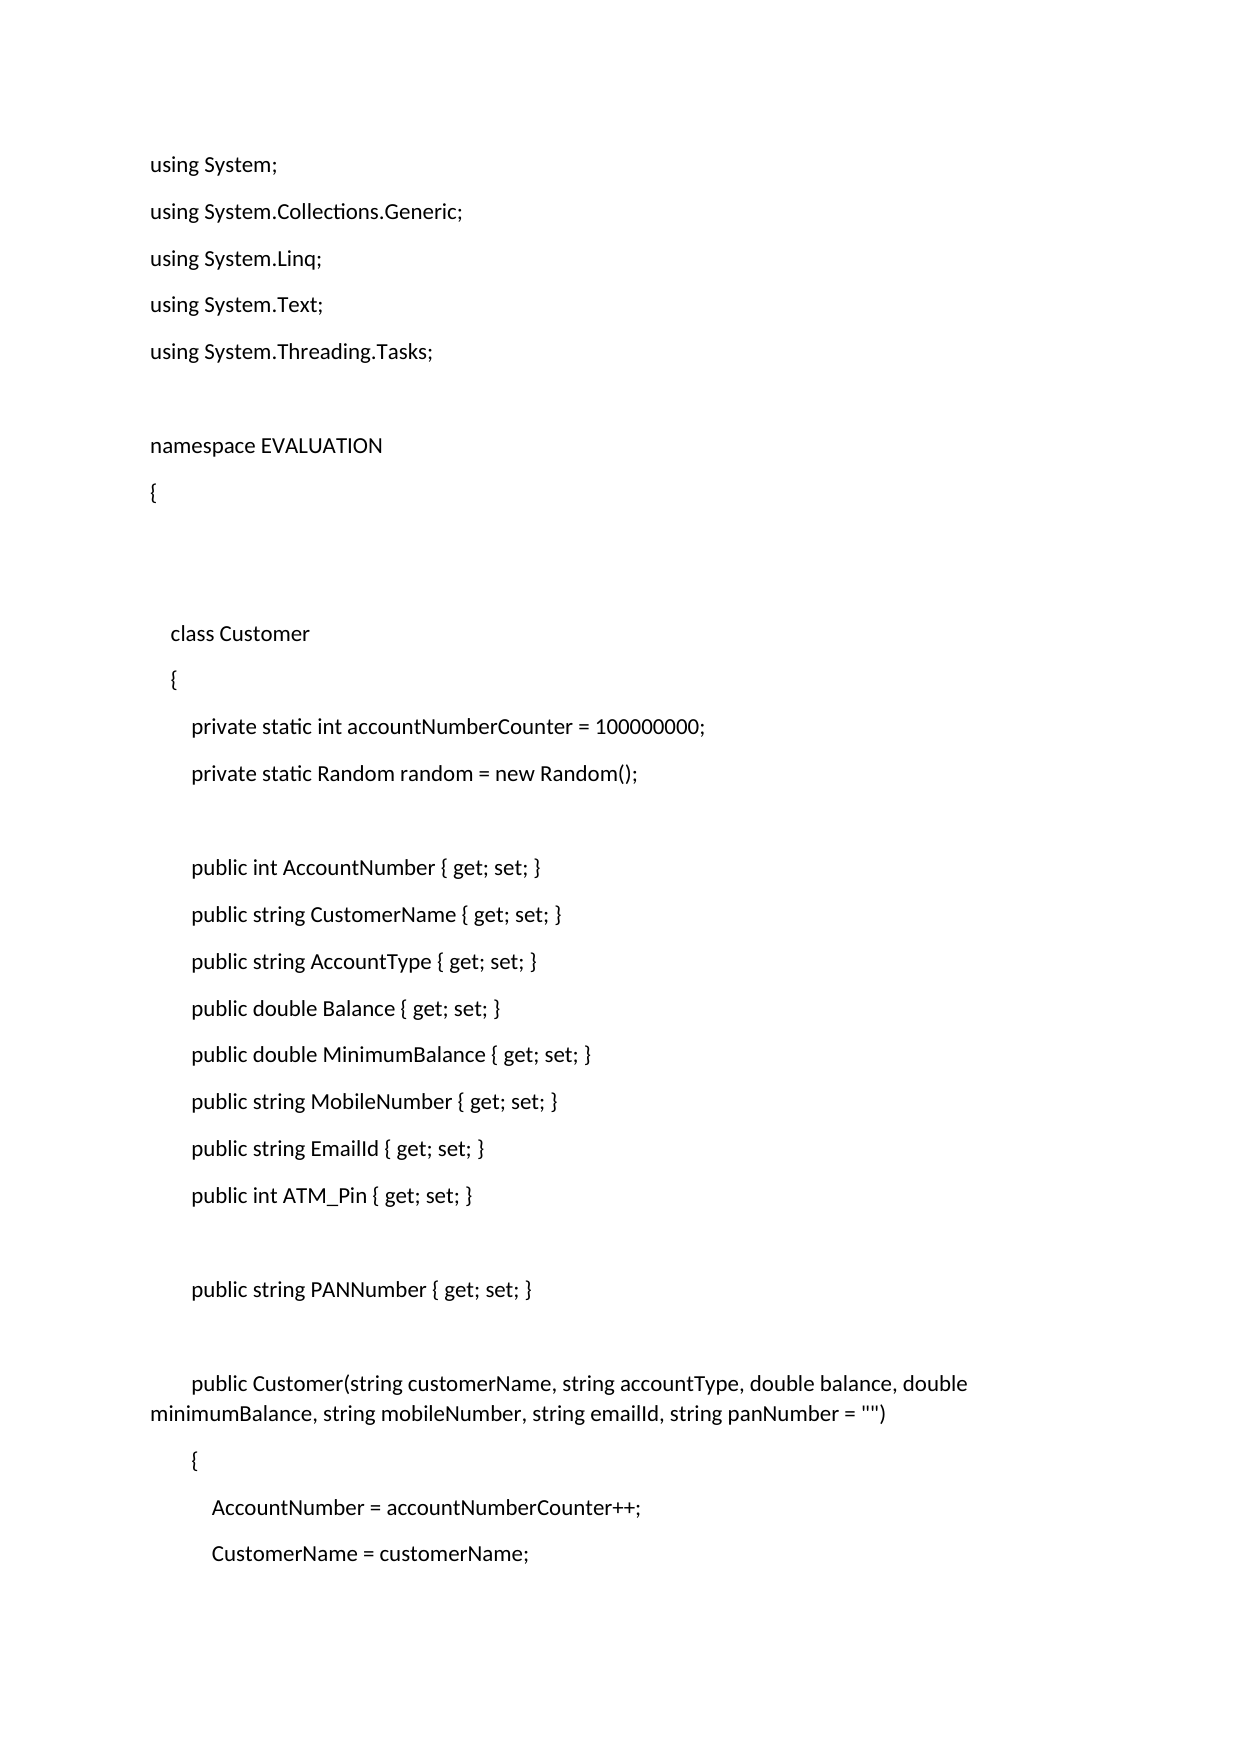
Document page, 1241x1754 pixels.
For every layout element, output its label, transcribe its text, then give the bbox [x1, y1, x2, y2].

text using System.Linq; [150, 244, 1090, 272]
text { [150, 478, 1090, 506]
text public double MinimumBalance { get; set; } [150, 1041, 1090, 1069]
text using System; [150, 150, 1090, 178]
text CustomerName = customerName; [150, 1539, 1090, 1568]
text { [150, 666, 1090, 694]
text using System.Threading.Tasks; [150, 337, 1090, 366]
text private static Random random = new Random(); [150, 759, 1090, 787]
text public string AccountType { get; set; } [150, 947, 1090, 975]
text public int AccountNumber { get; set; } [150, 853, 1090, 881]
text public string PANNumber { get; set; } [150, 1275, 1090, 1303]
text using System.Text; [150, 291, 1090, 319]
text public string EmailId { get; set; } [150, 1134, 1090, 1162]
text using System.Collections.Generic; [150, 197, 1090, 225]
text public string CustomerName { get; set; } [150, 900, 1090, 928]
text public double Balance { get; set; } [150, 994, 1090, 1022]
text public Customer(string customerName, string accountType, double balance, double minimumBalance, string mobileNumber, string emailId, string panNumber = "") [150, 1369, 1090, 1427]
text private static int accountNumberCounter = 100000000; [150, 712, 1090, 741]
text { [150, 1446, 1090, 1474]
text AccountNumber = accountNumberCounter++; [150, 1493, 1090, 1521]
text namespace EVALUATION [150, 431, 1090, 459]
text public string MobileNumber { get; set; } [150, 1087, 1090, 1116]
text public int ATM_Pin { get; set; } [150, 1181, 1090, 1209]
text class Customer [150, 619, 1090, 647]
